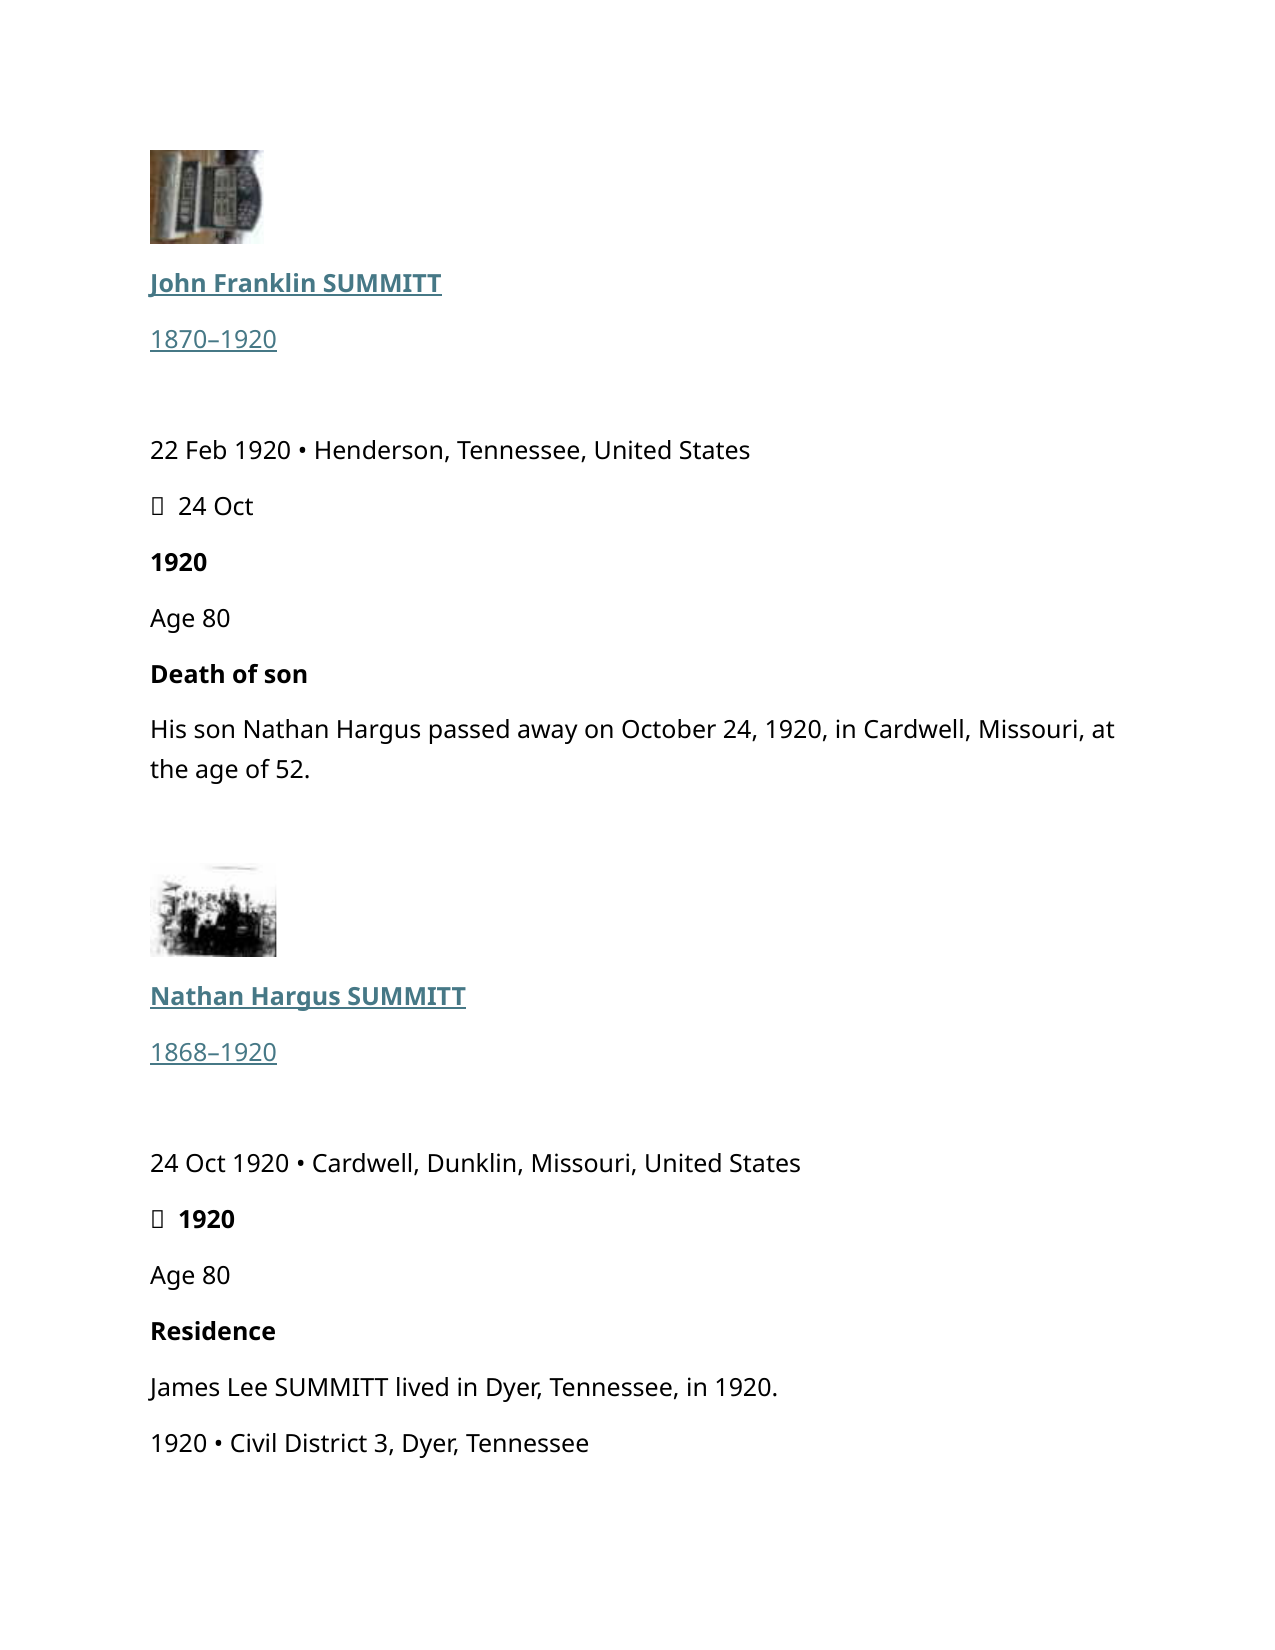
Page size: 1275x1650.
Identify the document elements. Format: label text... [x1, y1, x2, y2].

text John Franklin SUMMITT [150, 266, 1125, 299]
text Residence [150, 1313, 1125, 1348]
text 1920 • Civil District 3, Dyer, Tennessee [150, 1425, 1125, 1459]
text 1868–1920 [150, 1034, 1125, 1068]
text Death of son [150, 656, 1125, 690]
text James Lee SUMMITT lived in Dyer, Tennessee, in 1920. [150, 1369, 1125, 1403]
picture [150, 150, 264, 244]
text His son Nathan Hargus passed away on October 24, 1920, in Cardwell, Missouri, at the age of 52. [150, 712, 1125, 785]
text 24 Oct 1920 • Cardwell, Dunklin, Missouri, United States [150, 1146, 1125, 1180]
text  24 Oct [150, 489, 1125, 523]
picture [150, 863, 277, 957]
text 1920 [150, 545, 1125, 579]
text 1870–1920 [150, 321, 1125, 355]
text Nathan Hargus SUMMITT [150, 978, 1125, 1013]
text 22 Feb 1920 • Henderson, Tennessee, United States [150, 433, 1125, 467]
text Age 80 [150, 1258, 1125, 1292]
text Age 80 [150, 601, 1125, 634]
text  1920 [150, 1202, 1125, 1236]
